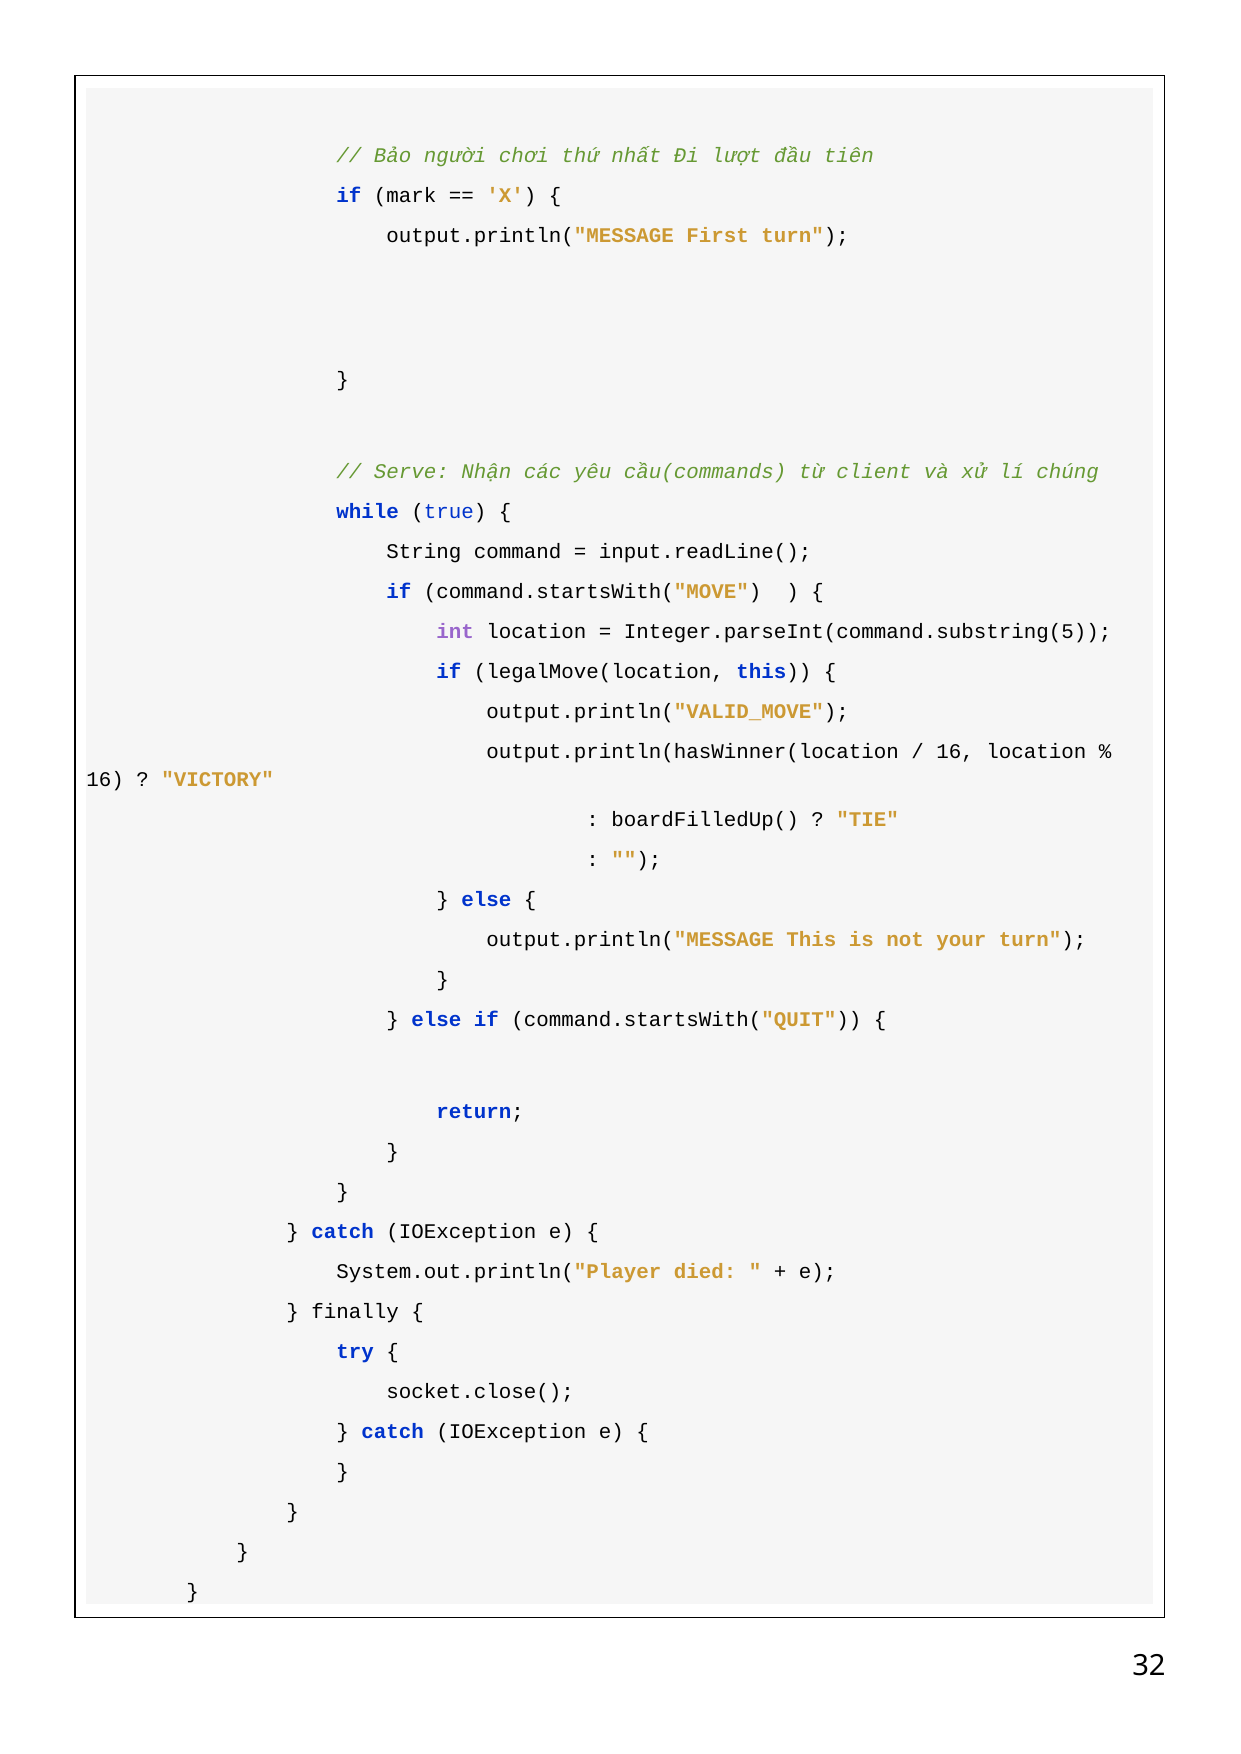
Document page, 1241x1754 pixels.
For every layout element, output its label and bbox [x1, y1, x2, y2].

table_cell [76, 76, 1164, 1617]
